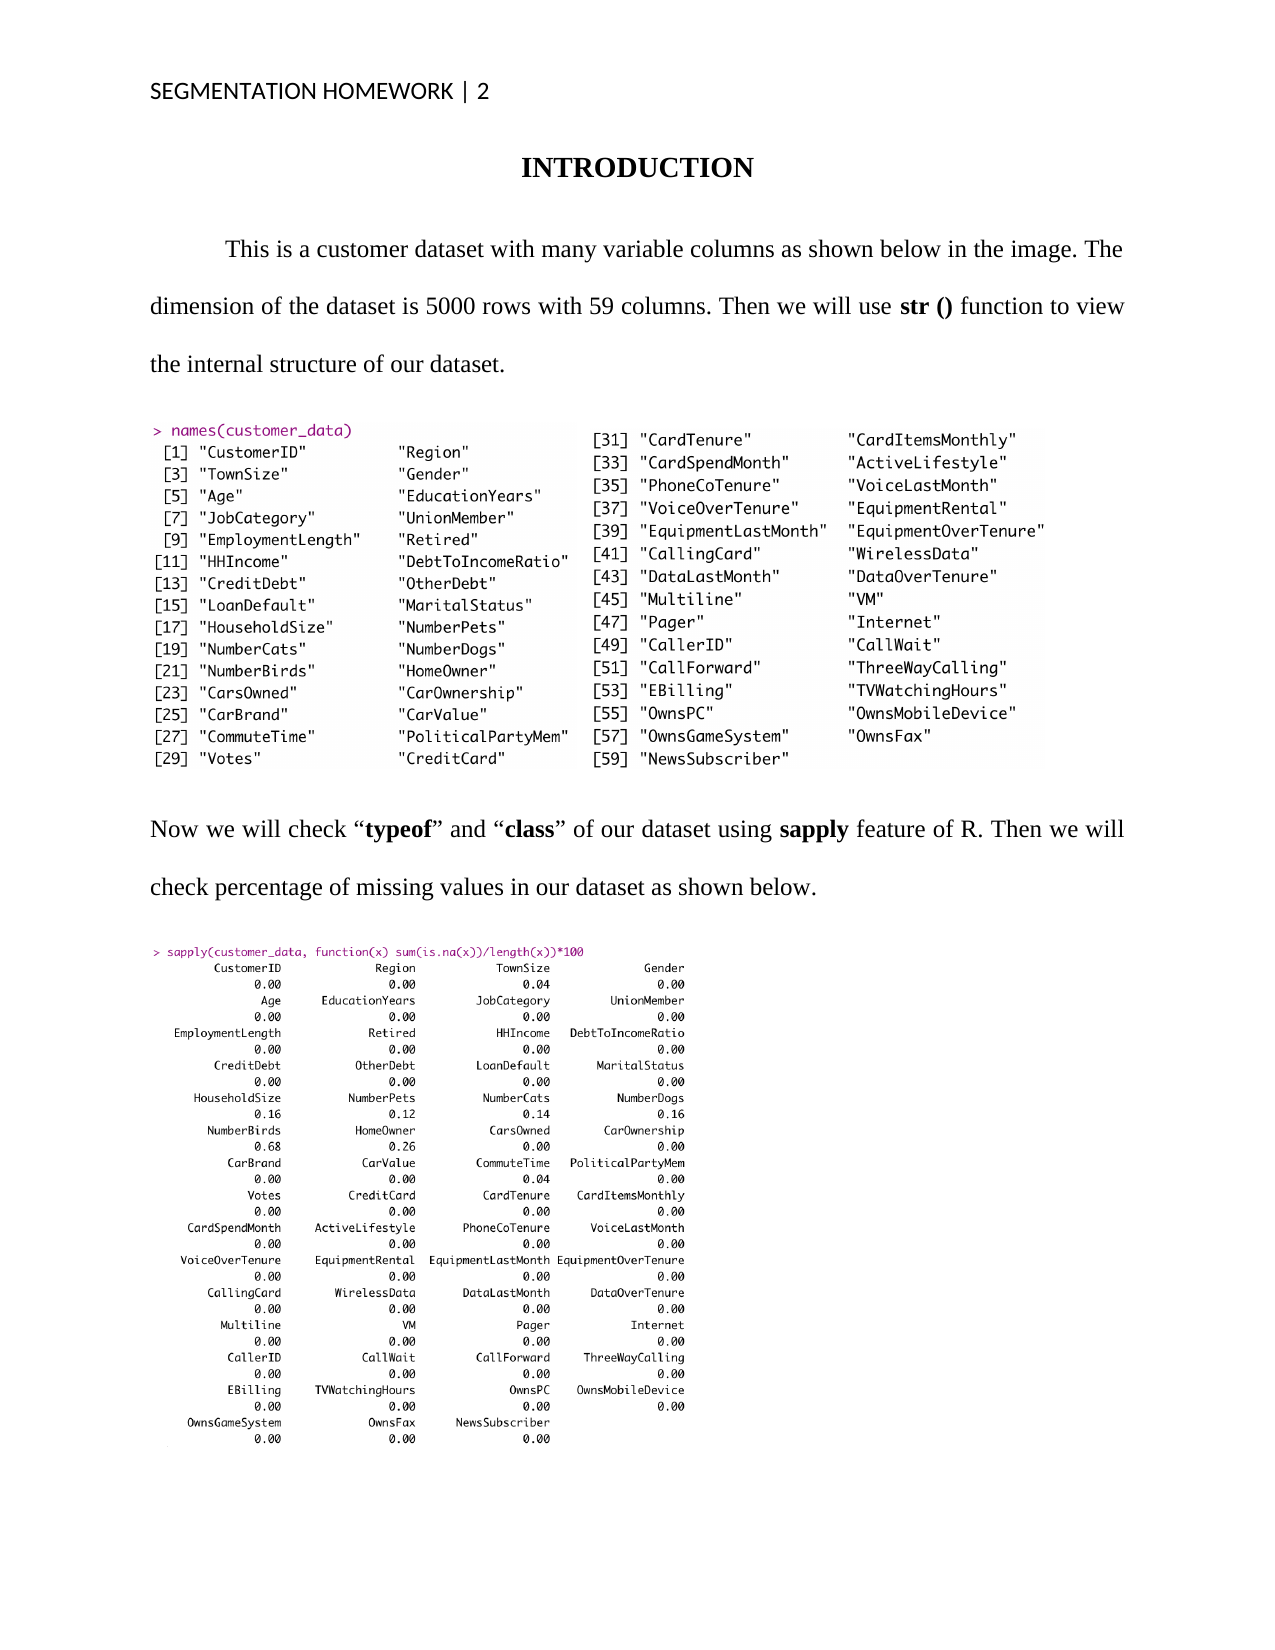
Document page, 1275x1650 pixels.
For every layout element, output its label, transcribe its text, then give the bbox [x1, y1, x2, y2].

text INTRODUCTION [150, 150, 1125, 183]
picture [150, 946, 693, 1447]
text This is a customer dataset with many variable columns as shown below in the image. The dimension of the dataset is 5000 rows with 59 columns. Then we will use str () function to view the internal structure of our dataset. [150, 234, 1125, 377]
picture [150, 422, 578, 769]
picture [589, 428, 1046, 769]
text Now we will check “typeof” and “class” of our dataset using sapply feature of R. Then we will check percentage of missing values in our dataset as shown below. [150, 814, 1125, 901]
